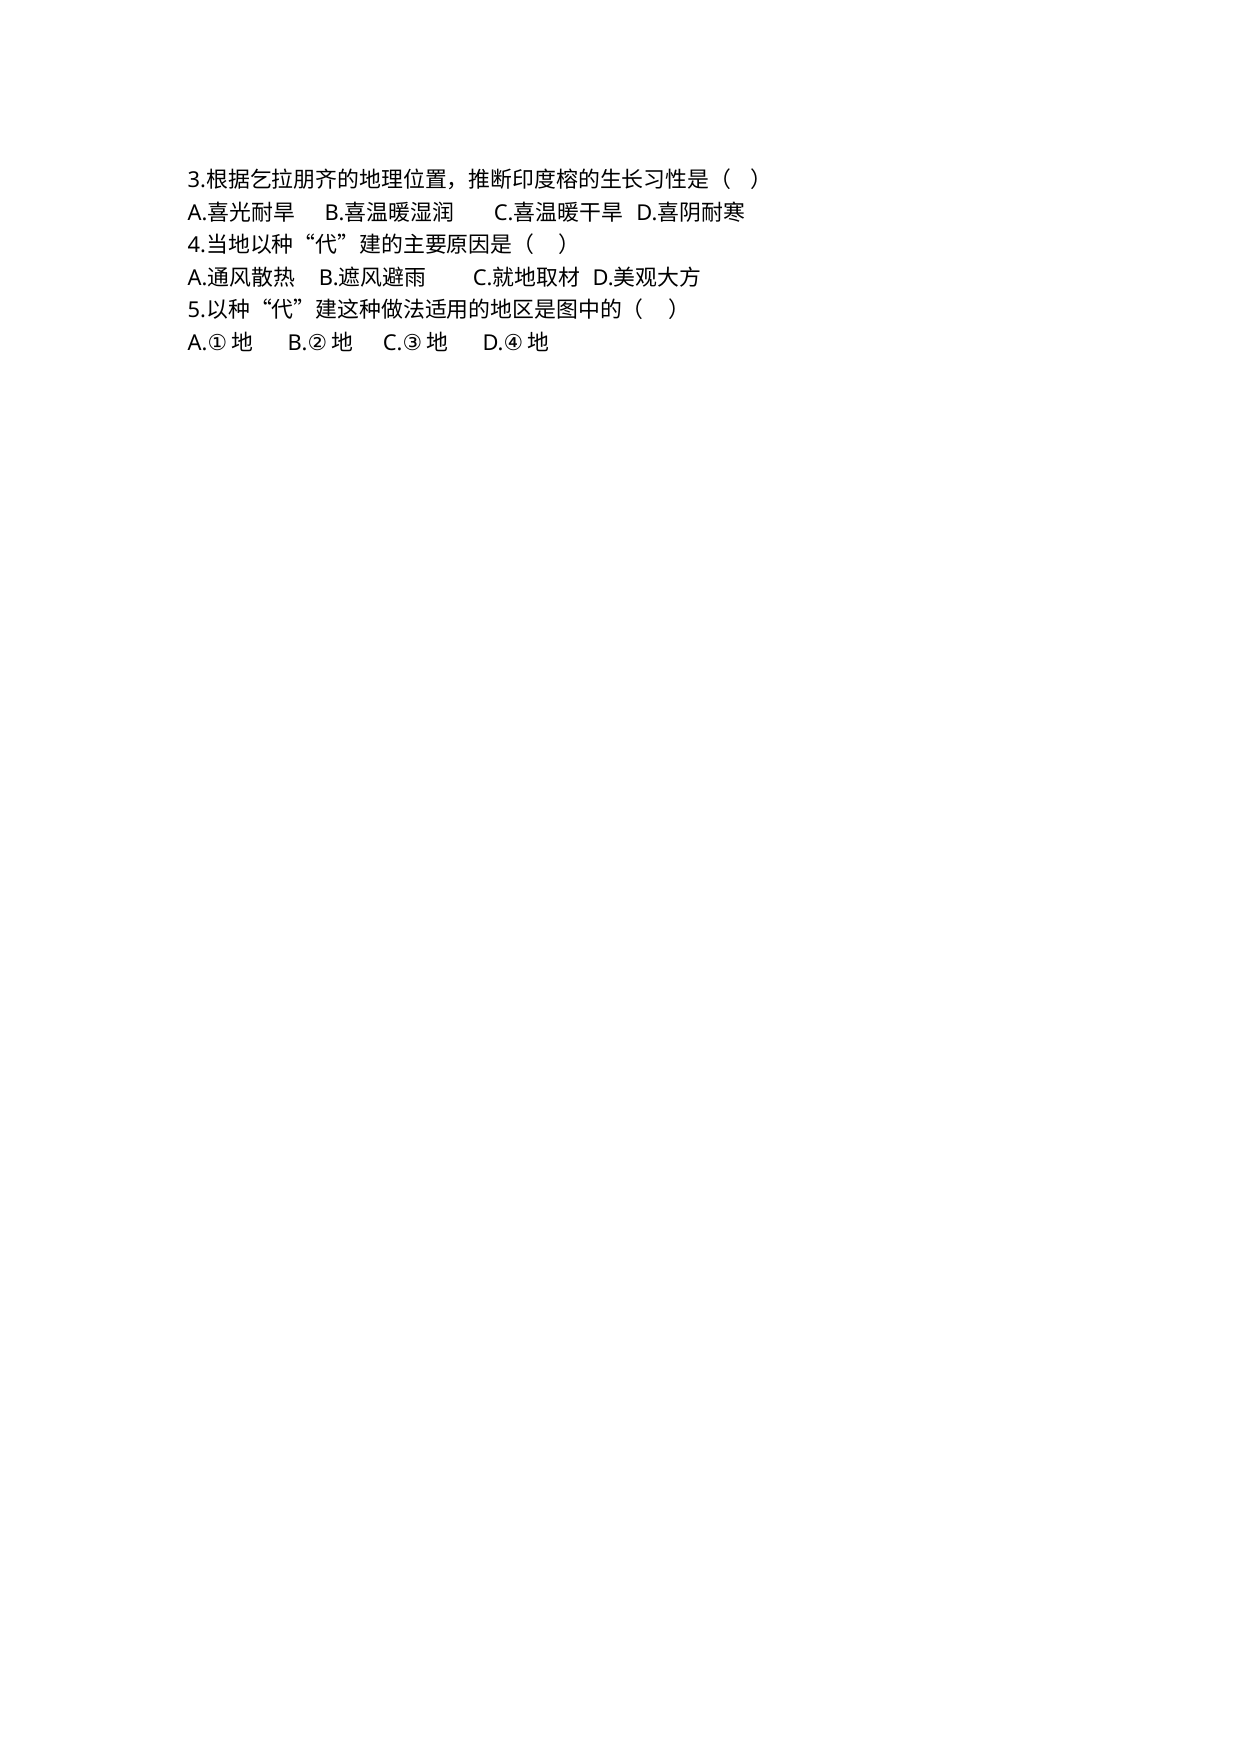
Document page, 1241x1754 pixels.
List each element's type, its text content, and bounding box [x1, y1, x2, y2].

text A.通风散热 B.遮风避雨 C.就地取材 D.美观大方 [187, 259, 1053, 292]
text A.喜光耐旱 B.喜温暖湿润 C.喜温暖干旱 D.喜阴耐寒 [187, 194, 1053, 227]
text A.①地 B.②地 C.③地 D.④地 [187, 324, 1053, 357]
text 3.根据乞拉朋齐的地理位置，推断印度榕的生长习性是（ ） [187, 162, 1053, 194]
text 5.以种“代”建这种做法适用的地区是图中的（ ） [187, 292, 1053, 324]
text 4.当地以种“代”建的主要原因是（ ） [187, 227, 1053, 259]
